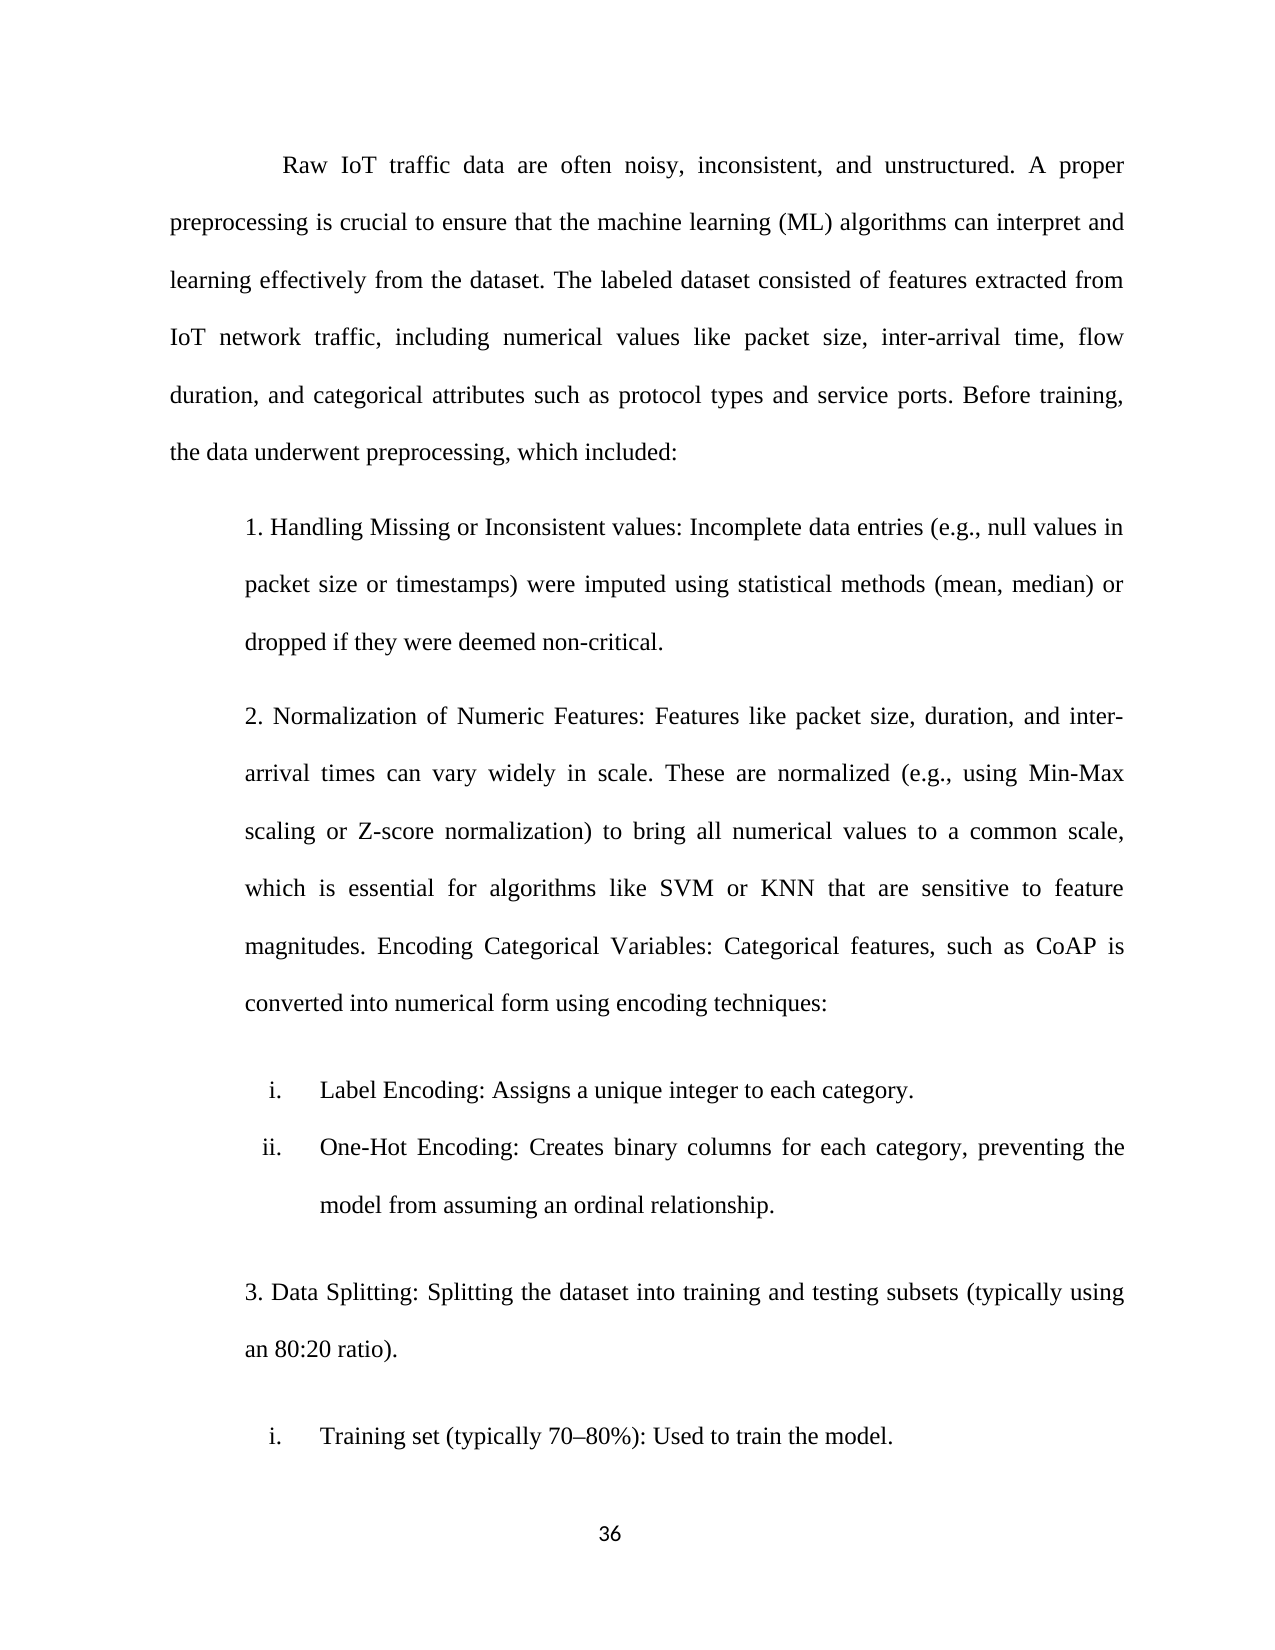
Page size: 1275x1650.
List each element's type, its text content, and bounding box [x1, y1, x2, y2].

text 2. Normalization of Numeric Features: Features like packet size, duration, and inter-arrival times can vary widely in scale. These are normalized (e.g., using Min-Max scaling or Z-score normalization) to bring all numerical values to a common scale, which is essential for algorithms like SVM or KNN that are sensitive to feature magnitudes. Encoding Categorical Variables: Categorical features, such as CoAP is converted into numerical form using encoding techniques: [244, 701, 1125, 1017]
list Label Encoding: Assigns a unique integer to each category. [282, 1075, 1125, 1104]
list Training set (typically 70–80%): Used to train the model. [282, 1421, 1125, 1449]
text 1. Handling Missing or Inconsistent values: Incomplete data entries (e.g., null values in packet size or timestamps) were imputed using statistical methods (mean, median) or dropped if they were deemed non-critical. [244, 512, 1125, 655]
text 3. Data Splitting: Splitting the dataset into training and testing subsets (typically using an 80:20 ratio). [244, 1277, 1125, 1363]
list One-Hot Encoding: Creates binary columns for each category, preventing the model from assuming an ordinal relationship. [282, 1132, 1125, 1219]
text Raw IoT traffic data are often noisy, inconsistent, and unstructured. A proper preprocessing is crucial to ensure that the machine learning (ML) algorithms can interpret and learning effectively from the dataset. The labeled dataset consisted of features extracted from IoT network traffic, including numerical values like packet size, inter-arrival time, flow duration, and categorical attributes such as protocol types and service ports. Before training, the data underwent preprocessing, which included: [169, 150, 1125, 466]
